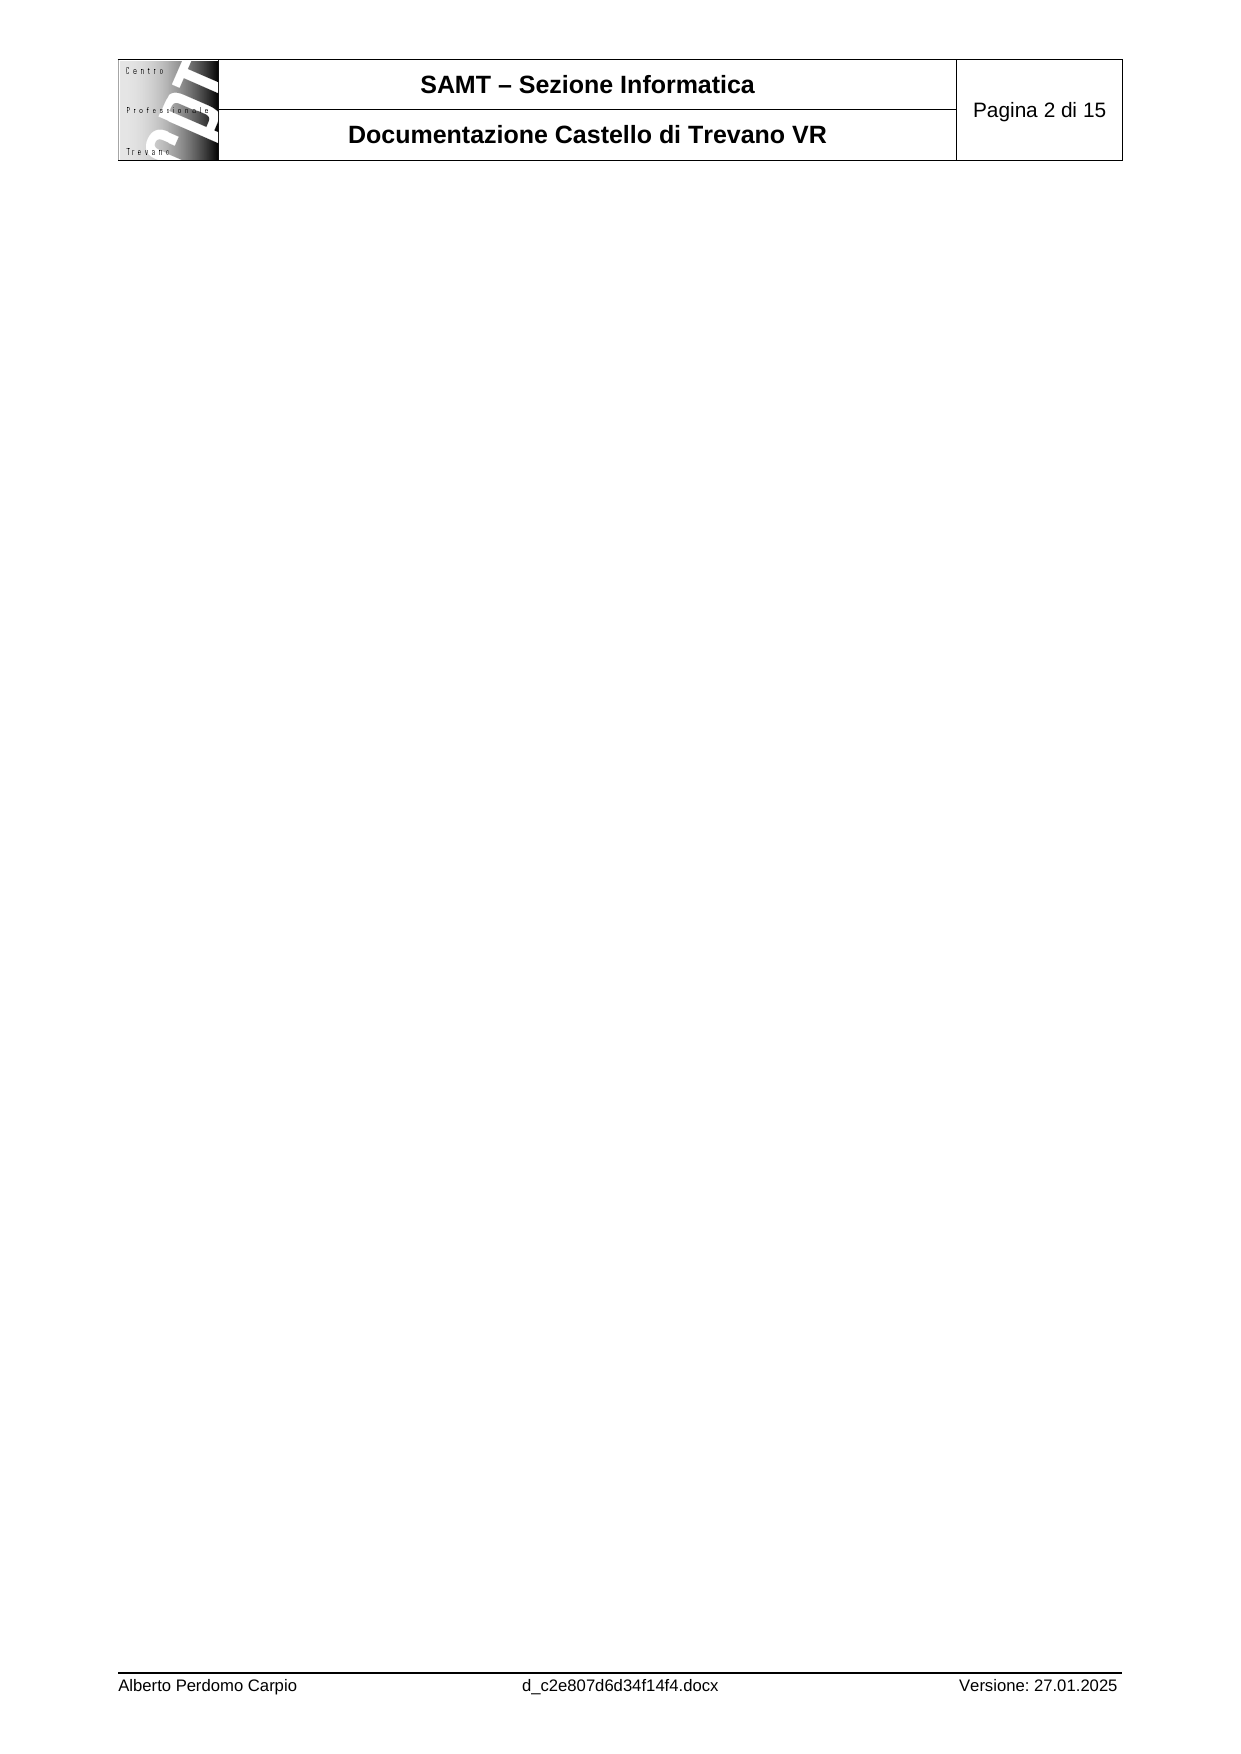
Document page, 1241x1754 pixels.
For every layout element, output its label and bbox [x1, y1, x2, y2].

picture [118, 60, 219, 160]
